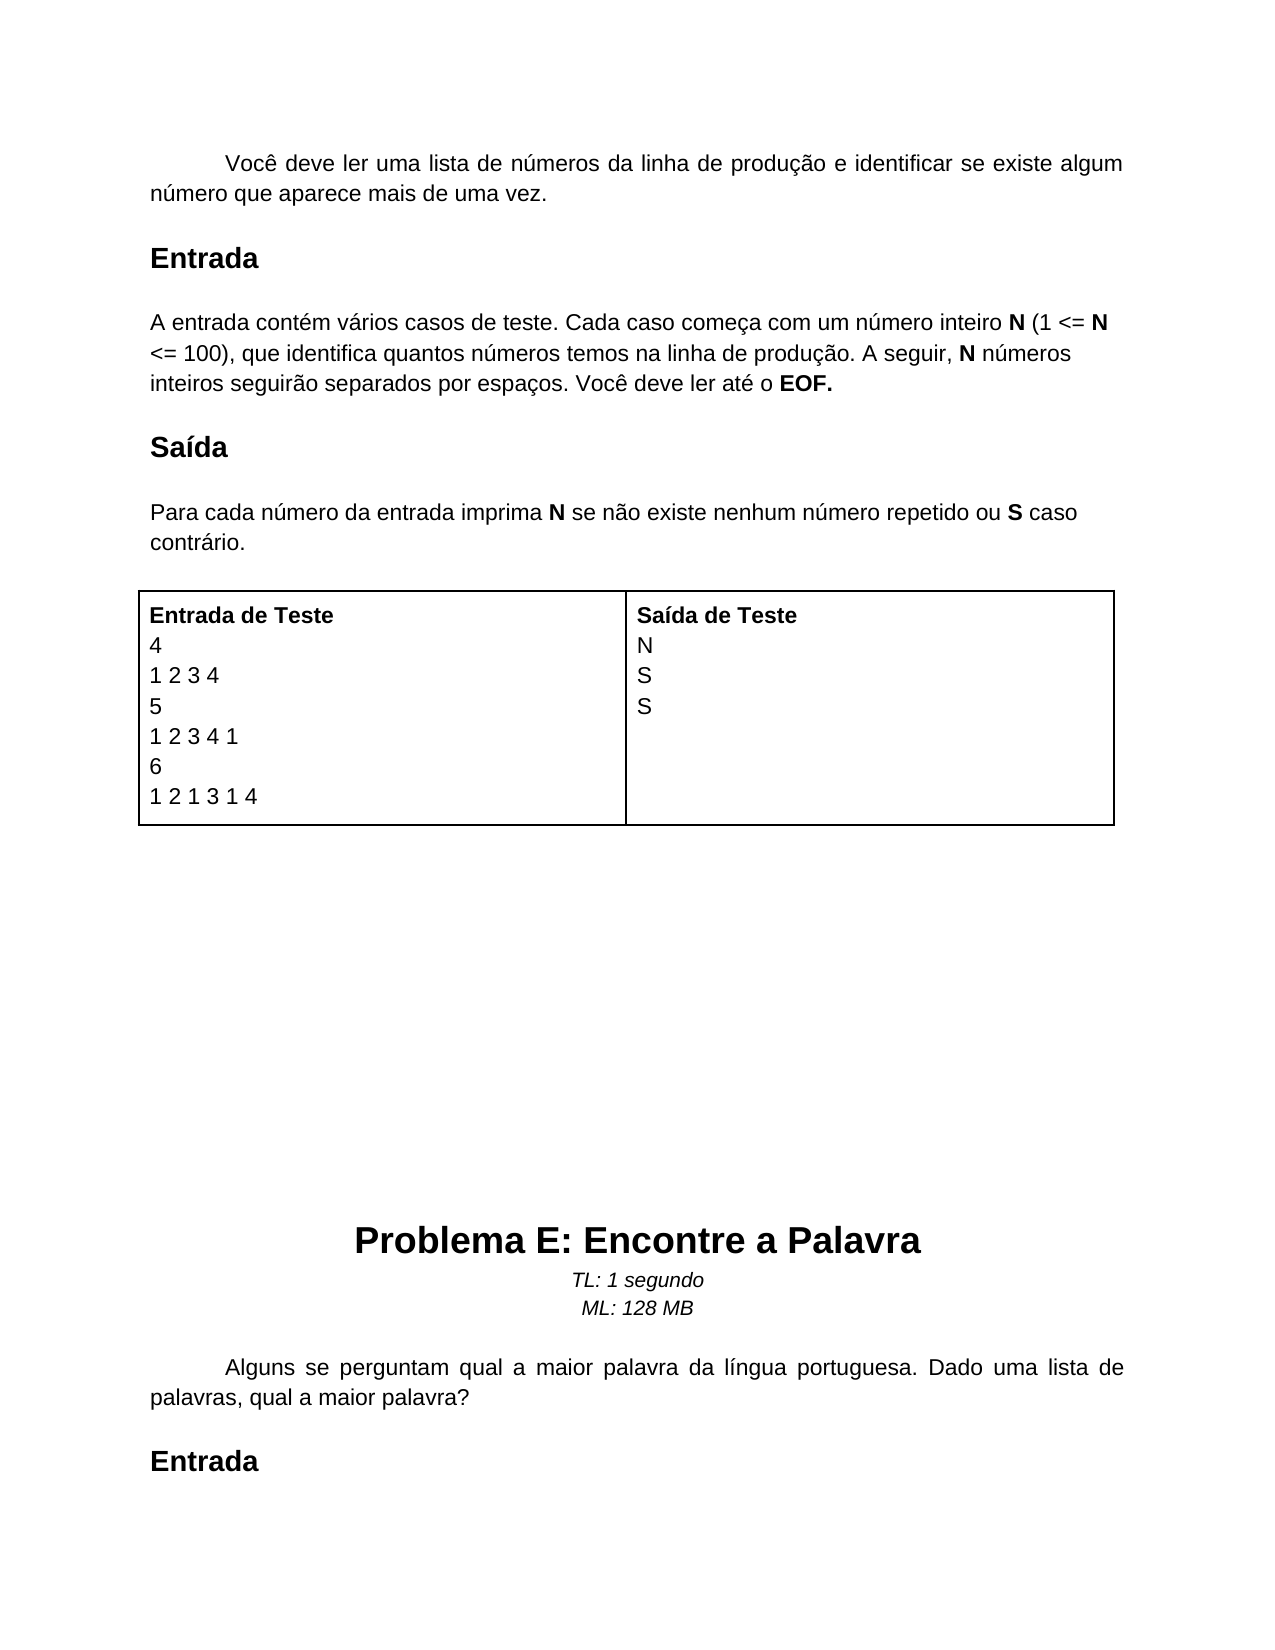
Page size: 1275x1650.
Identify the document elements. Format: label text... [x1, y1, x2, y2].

text Saída [150, 430, 1125, 464]
text Para cada número da entrada imprima N se não existe nenhum número repetido ou S caso contrário. [150, 499, 1125, 556]
text A entrada contém vários casos de teste. Cada caso começa com um número inteiro N (1 <= N <= 100), que identifica quantos números temos na linha de produção. A seguir, N números inteiros seguirão separados por espaços. Você deve ler até o EOF. [150, 309, 1125, 396]
text ML: 128 MB [150, 1296, 1125, 1320]
text Problema E: Encontre a Palavra [150, 1219, 1125, 1262]
text Alguns se perguntam qual a maior palavra da língua portuguesa. Dado uma lista de palavras, qual a maior palavra? [150, 1353, 1125, 1410]
table_header Entrada de Teste 4 1 2 3 4 5 1 2 3 4 1 6 1 2 1 3 1 4 [140, 592, 625, 824]
text Entrada [150, 241, 1125, 274]
text Entrada [150, 1444, 1125, 1478]
table_header Saída de Teste N S S [627, 592, 1113, 824]
text TL: 1 segundo [150, 1268, 1125, 1292]
text Você deve ler uma lista de números da linha de produção e identificar se existe algum número que aparece mais de uma vez. [150, 150, 1125, 207]
